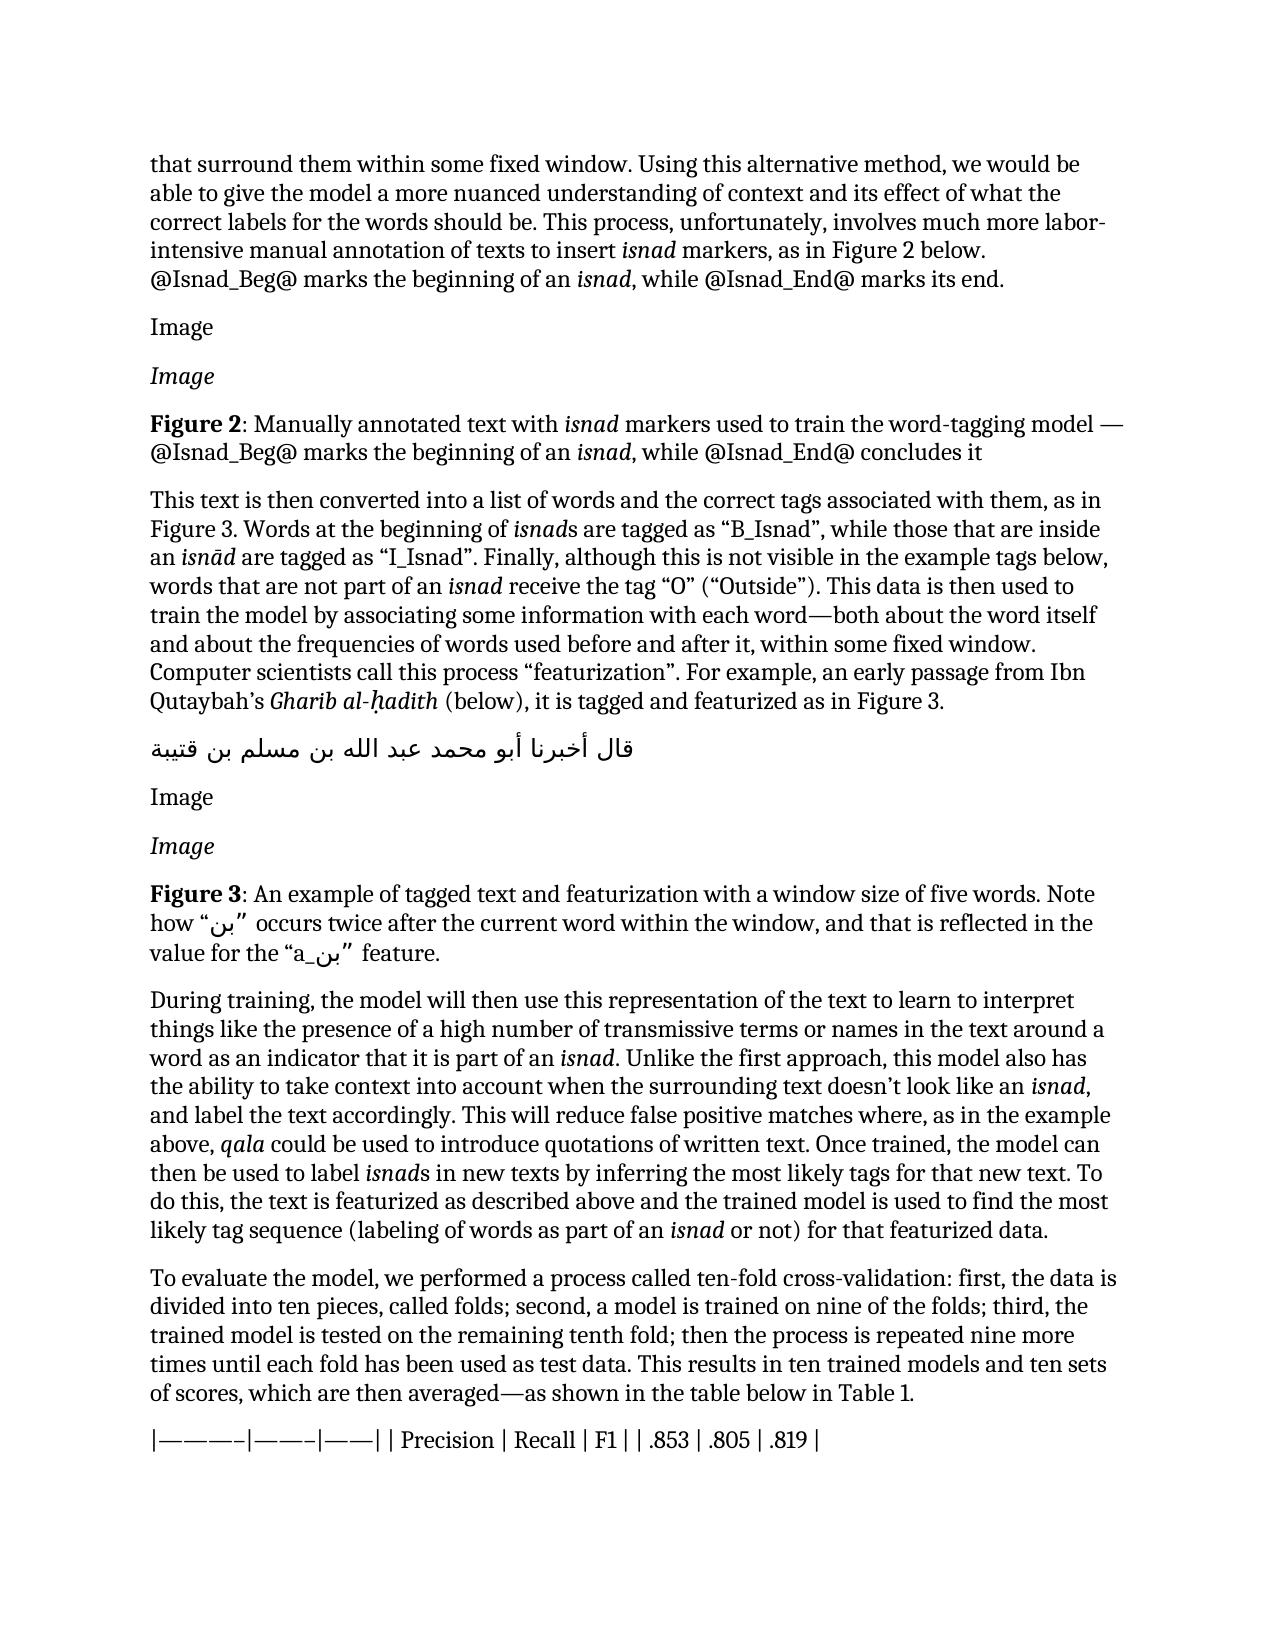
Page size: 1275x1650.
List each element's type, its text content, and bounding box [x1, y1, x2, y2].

text To evaluate the model, we performed a process called ten-fold cross-validation: first, the data is divided into ten pieces, called folds; second, a model is trained on nine of the folds; third, the trained model is tested on the remaining tenth fold; then the process is repeated nine more times until each fold has been used as test data. This results in ten trained models and ten sets of scores, which are then averaged—as shown in the table below in Table 1. [150, 1263, 1125, 1407]
text This text is then converted into a list of words and the correct tags associated with them, as in Figure 3. Words at the beginning of isnads are tagged as “B_Isnad”, while those that are inside an isnād are tagged as “I_Isnad”. Finally, although this is not visible in the example tags below, words that are not part of an isnad receive the tag “O” (“Outside”). This data is then used to train the model by associating some information with each word—both about the word itself and about the frequencies of words used before and after it, within some fixed window. Computer scientists call this process “featurization”. For example, an early passage from Ibn Qutaybah’s Gharib al-ḥadith (below), it is tagged and featurized as in Figure 3. [150, 486, 1125, 716]
text During training, the model will then use this representation of the text to learn to interpret things like the presence of a high number of transmissive terms or names in the text around a word as an indicator that it is part of an isnad. Unlike the first approach, this model also has the ability to take context into account when the surrounding text doesn’t look like an isnad, and label the text accordingly. This will reduce false positive matches where, as in the example above, qala could be used to introduce quotations of written text. Once trained, the model can then be used to label isnads in new texts by inferring the most likely tags for that new text. To do this, the text is featurized as described above and the trained model is used to find the most likely tag sequence (labeling of words as part of an isnad or not) for that featurized data. [150, 986, 1125, 1245]
text Image [150, 312, 1125, 341]
text Image [150, 362, 1125, 391]
text Image [150, 782, 1125, 811]
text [150, 150, 1125, 294]
text |———–|——–|——| | Precision | Recall | F1 | | .853 | .805 | .819 | [150, 1426, 1125, 1455]
text Image [150, 832, 1125, 861]
text Figure 3: An example of tagged text and featurization with a window size of five words. Note how “بن” occurs twice after the current word within the window, and that is reflected in the value for the “a_بن” feature. [150, 879, 1125, 967]
text قال أخبرنا أبو محمد عبد الله بن مسلم بن قتيبة [150, 734, 1125, 764]
text Figure 2: Manually annotated text with isnad markers used to train the word-tagging model — @Isnad_Beg@ marks the beginning of an isnad, while @Isnad_End@ concludes it [150, 409, 1125, 467]
